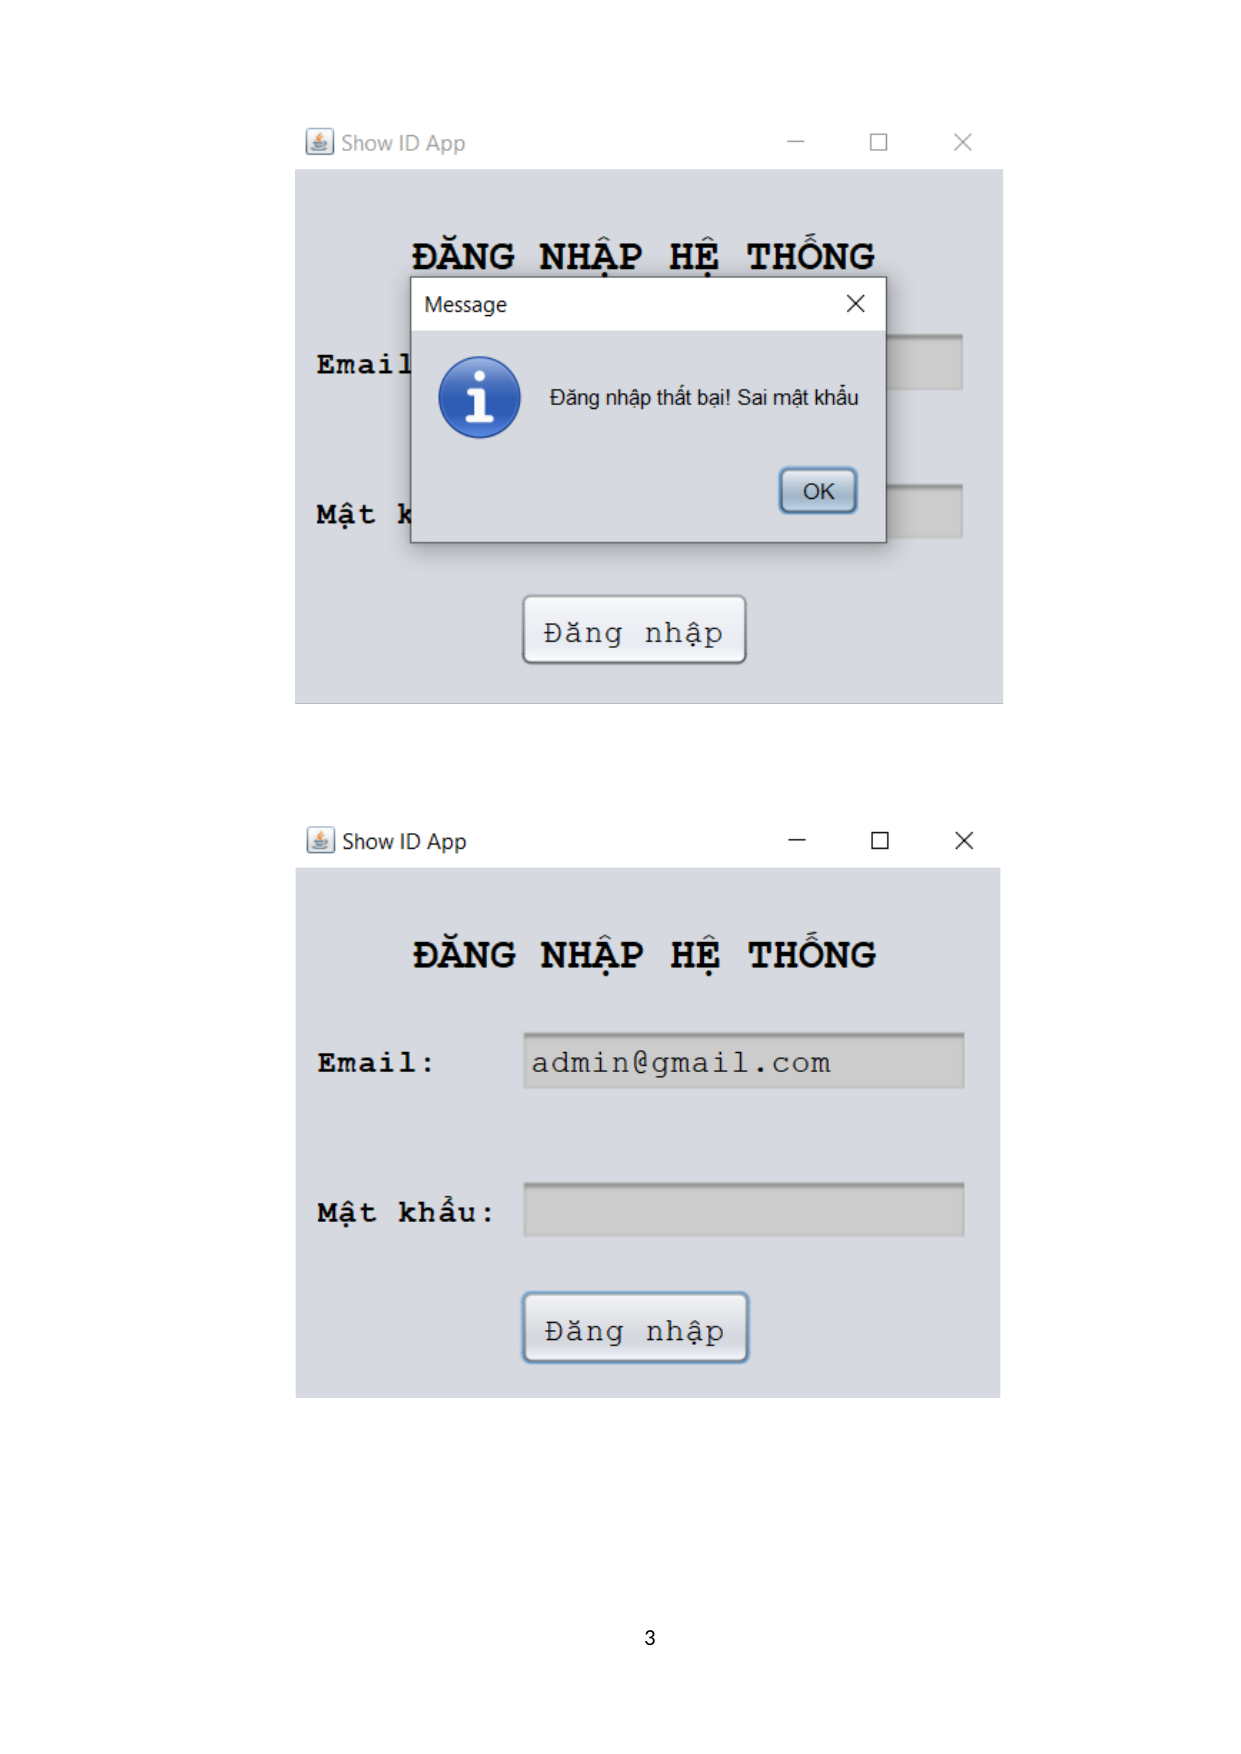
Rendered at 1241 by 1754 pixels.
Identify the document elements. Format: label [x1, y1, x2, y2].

picture [293, 118, 1003, 702]
picture [294, 815, 1000, 1397]
